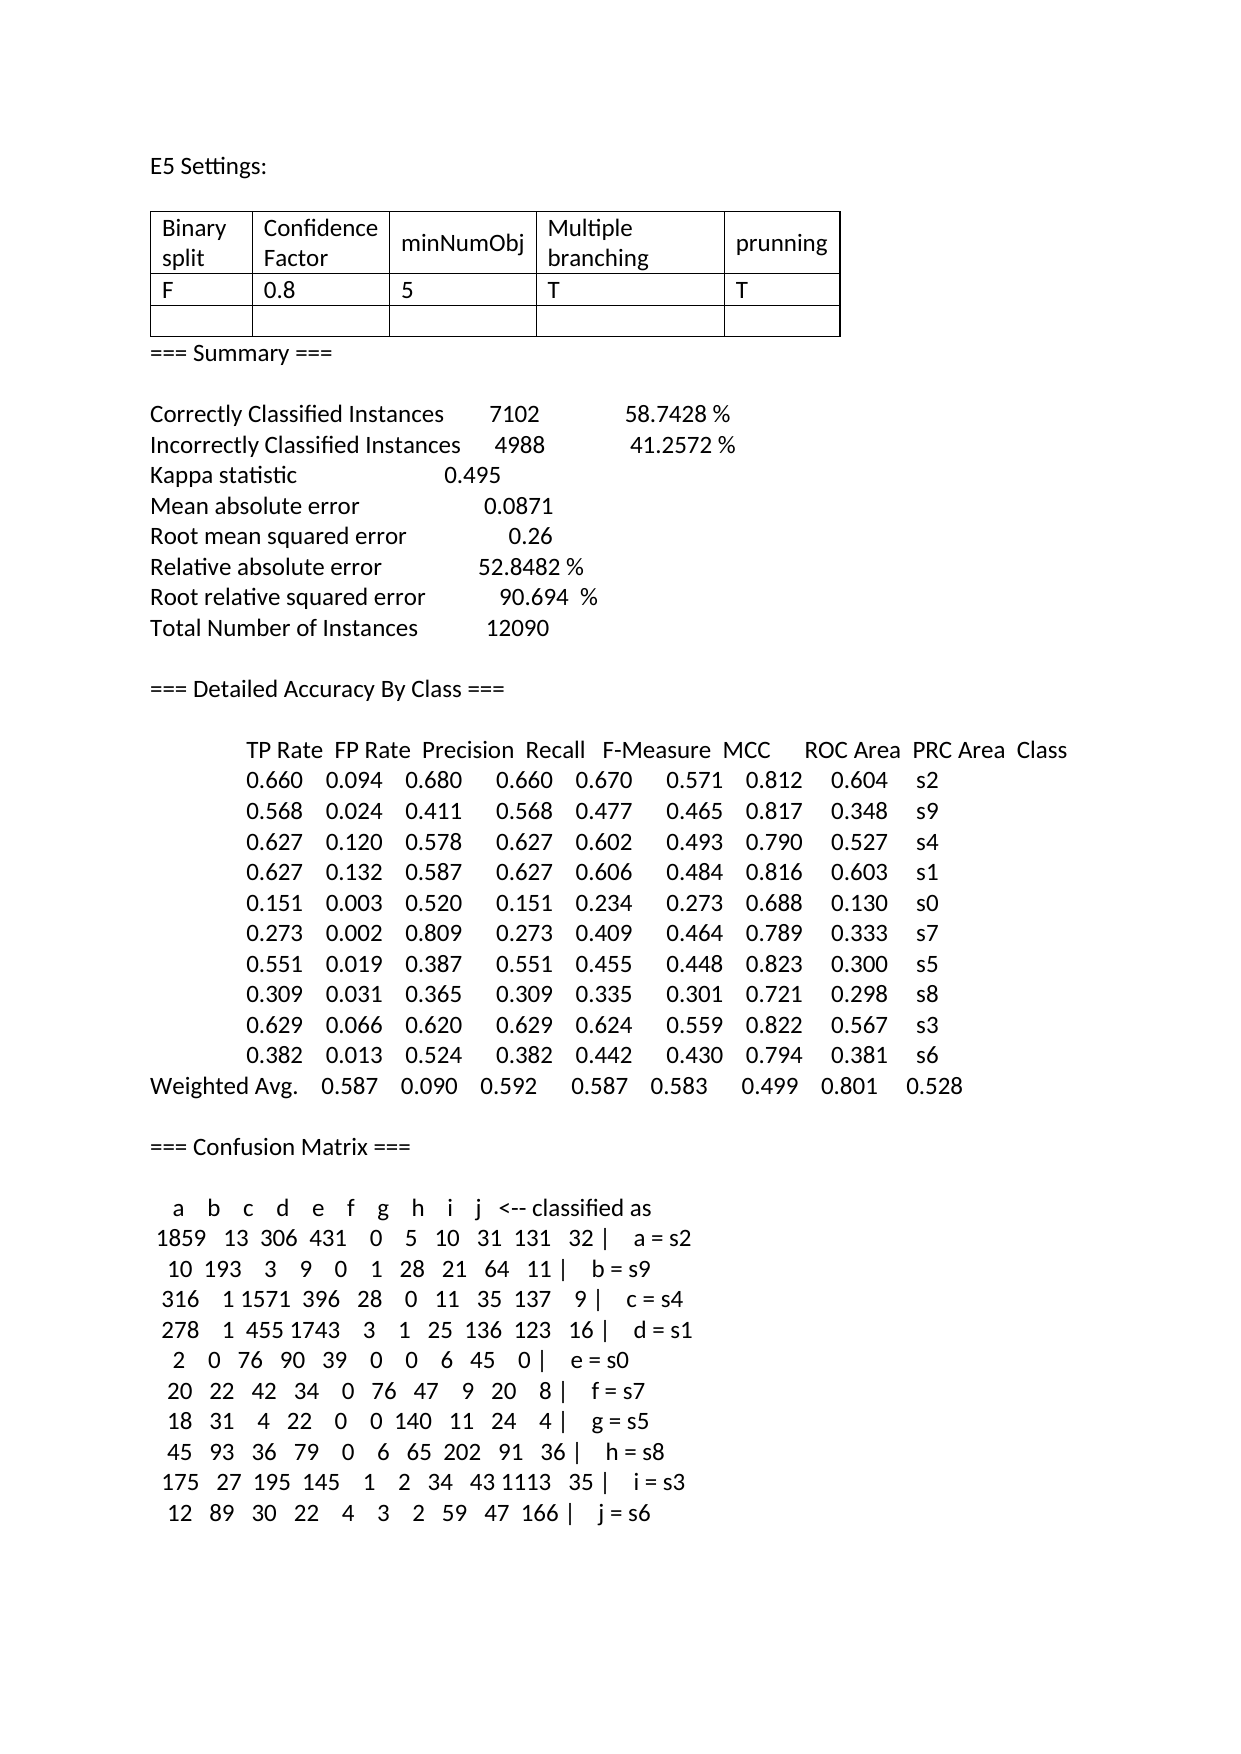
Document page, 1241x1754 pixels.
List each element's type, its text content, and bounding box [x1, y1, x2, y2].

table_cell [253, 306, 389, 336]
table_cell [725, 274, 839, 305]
text 0.309 0.031 0.365 0.309 0.335 0.301 0.721 0.298 s8 [150, 978, 1090, 1009]
text Root mean squared error 0.26 [150, 520, 1090, 551]
text 2 0 76 90 39 0 0 6 45 0 | e = s0 [150, 1344, 1090, 1375]
text 0.273 0.002 0.809 0.273 0.409 0.464 0.789 0.333 s7 [150, 917, 1090, 948]
text 0.382 0.013 0.524 0.382 0.442 0.430 0.794 0.381 s6 [150, 1039, 1090, 1070]
text TP Rate FP Rate Precision Recall F-Measure MCC ROC Area PRC Area Class [150, 734, 1090, 764]
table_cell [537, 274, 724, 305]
text Incorrectly Classified Instances 4988 41.2572 % [150, 429, 1090, 459]
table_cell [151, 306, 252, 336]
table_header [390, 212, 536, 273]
text 0.551 0.019 0.387 0.551 0.455 0.448 0.823 0.300 s5 [150, 948, 1090, 978]
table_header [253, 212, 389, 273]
text Weighted Avg. 0.587 0.090 0.592 0.587 0.583 0.499 0.801 0.528 [150, 1070, 1090, 1100]
text 10 193 3 9 0 1 28 21 64 11 | b = s9 [150, 1253, 1090, 1283]
text Mean absolute error 0.0871 [150, 490, 1090, 520]
text E5 Settings: [150, 150, 1090, 181]
text 278 1 455 1743 3 1 25 136 123 16 | d = s1 [150, 1314, 1090, 1344]
text === Confusion Matrix === [150, 1131, 1090, 1161]
text 0.151 0.003 0.520 0.151 0.234 0.273 0.688 0.130 s0 [150, 887, 1090, 917]
text 1859 13 306 431 0 5 10 31 131 32 | a = s2 [150, 1222, 1090, 1253]
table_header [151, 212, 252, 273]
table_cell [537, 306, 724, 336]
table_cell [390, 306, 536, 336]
text Correctly Classified Instances 7102 58.7428 % [150, 398, 1090, 429]
text 12 89 30 22 4 3 2 59 47 166 | j = s6 [150, 1497, 1090, 1528]
text 45 93 36 79 0 6 65 202 91 36 | h = s8 [150, 1436, 1090, 1467]
text 0.627 0.120 0.578 0.627 0.602 0.493 0.790 0.527 s4 [150, 826, 1090, 856]
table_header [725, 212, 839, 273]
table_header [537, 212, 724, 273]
text Total Number of Instances 12090 [150, 612, 1090, 642]
text 0.568 0.024 0.411 0.568 0.477 0.465 0.817 0.348 s9 [150, 795, 1090, 826]
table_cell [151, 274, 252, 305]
text a b c d e f g h i j <-- classified as [150, 1192, 1090, 1222]
text 18 31 4 22 0 0 140 11 24 4 | g = s5 [150, 1406, 1090, 1436]
text === Summary === [150, 337, 1090, 368]
text 20 22 42 34 0 76 47 9 20 8 | f = s7 [150, 1375, 1090, 1406]
text 0.660 0.094 0.680 0.660 0.670 0.571 0.812 0.604 s2 [150, 764, 1090, 795]
text Kappa statistic 0.495 [150, 459, 1090, 490]
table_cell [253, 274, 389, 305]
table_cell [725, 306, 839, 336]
text 175 27 195 145 1 2 34 43 1113 35 | i = s3 [150, 1467, 1090, 1497]
text Relative absolute error 52.8482 % [150, 551, 1090, 581]
text === Detailed Accuracy By Class === [150, 673, 1090, 703]
text Root relative squared error 90.694 % [150, 581, 1090, 612]
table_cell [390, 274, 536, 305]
text 0.627 0.132 0.587 0.627 0.606 0.484 0.816 0.603 s1 [150, 856, 1090, 887]
text 316 1 1571 396 28 0 11 35 137 9 | c = s4 [150, 1283, 1090, 1314]
text 0.629 0.066 0.620 0.629 0.624 0.559 0.822 0.567 s3 [150, 1009, 1090, 1039]
